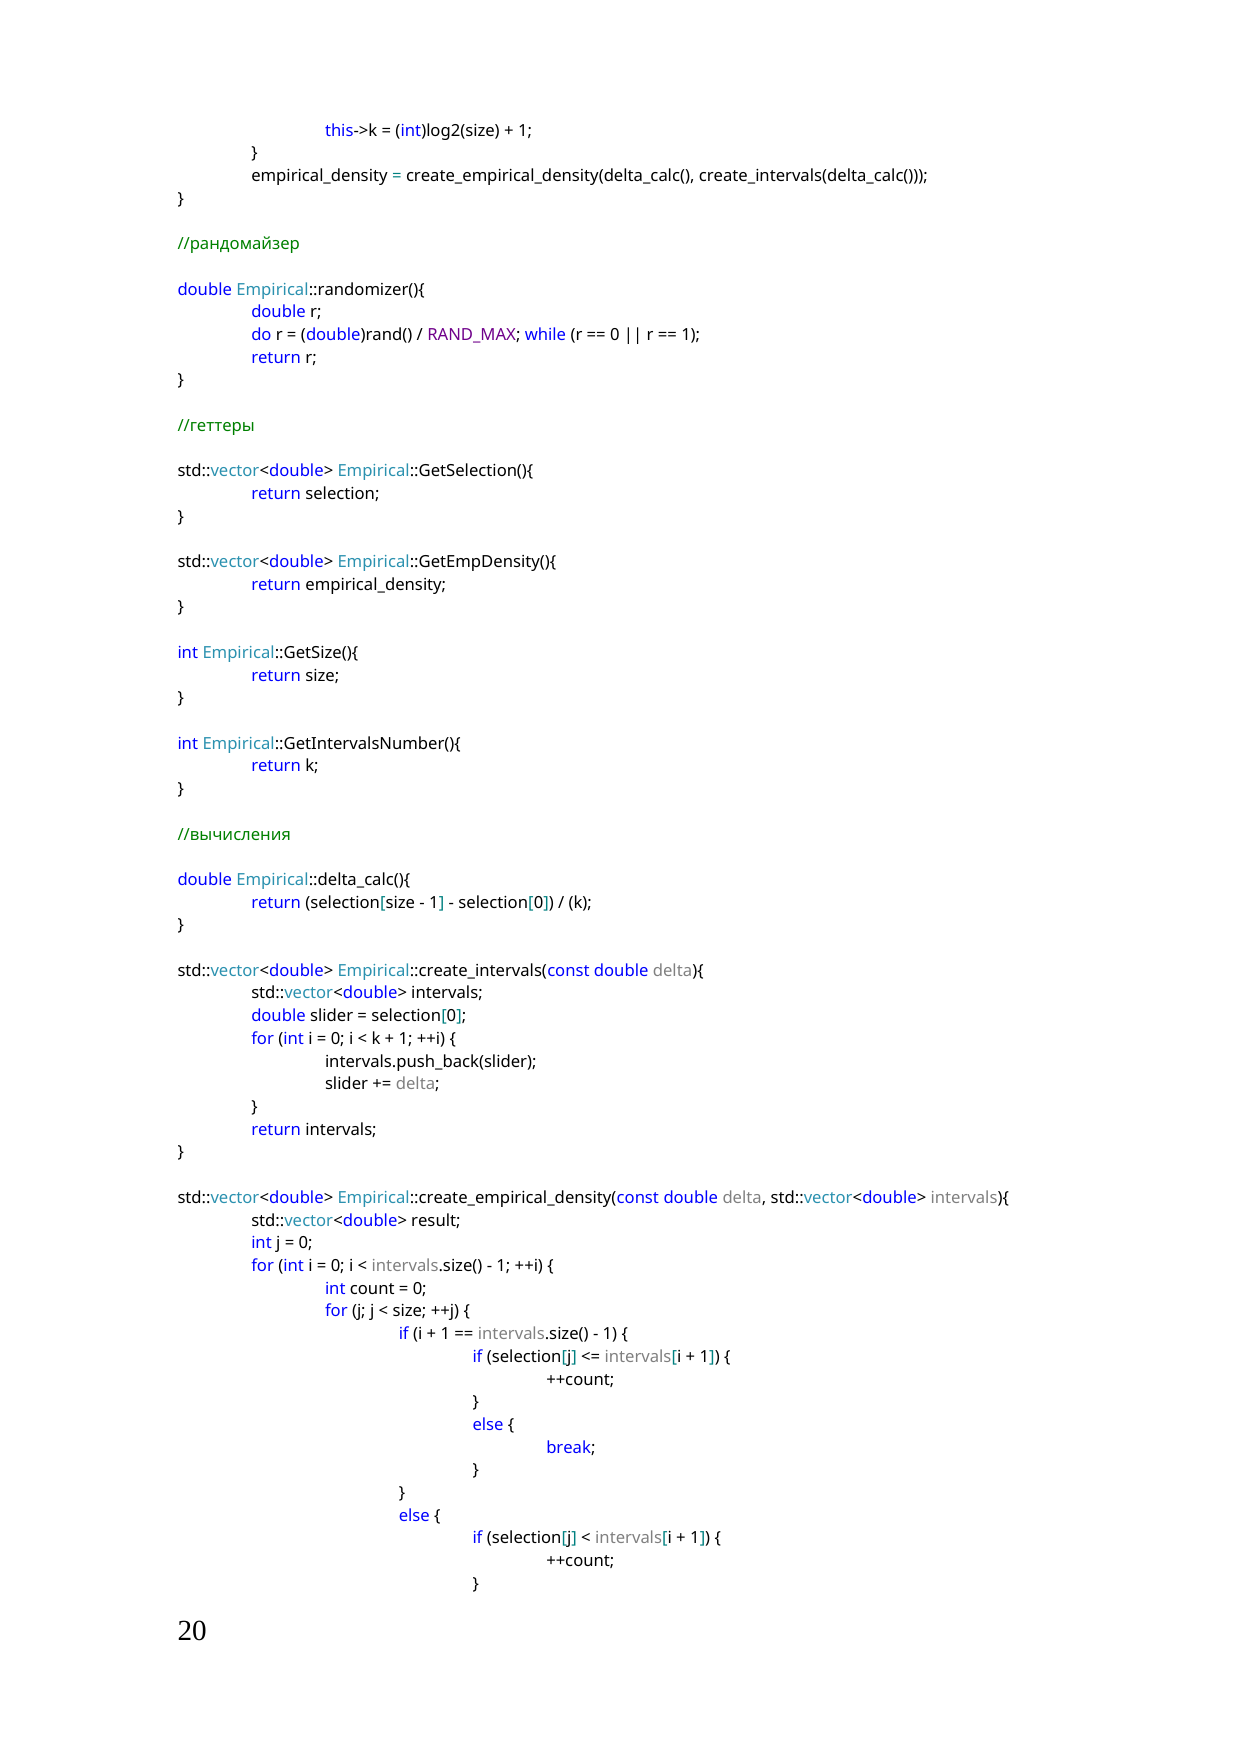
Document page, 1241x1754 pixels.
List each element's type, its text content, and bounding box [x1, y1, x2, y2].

text //вычисления [177, 822, 1152, 845]
text if (i + 1 == intervals.size() - 1) { [177, 1322, 1152, 1344]
text } [177, 913, 1152, 936]
text } [177, 1094, 1152, 1117]
text this->k = (int)log2(size) + 1; [177, 118, 1152, 141]
text for (int i = 0; i < intervals.size() - 1; ++i) { [177, 1253, 1152, 1276]
text std::vector<double> Empirical::GetSelection(){ [177, 459, 1152, 481]
text int j = 0; [177, 1231, 1152, 1253]
text std::vector<double> result; [177, 1208, 1152, 1231]
text } [177, 186, 1152, 209]
text return intervals; [177, 1117, 1152, 1140]
text return (selection[size - 1] - selection[0]) / (k); [177, 890, 1152, 913]
text std::vector<double> Empirical::create_empirical_density(const double delta, std::vector<double> intervals){ [177, 1185, 1152, 1208]
text std::vector<double> intervals; [177, 981, 1152, 1004]
text else { [177, 1412, 1152, 1435]
text ++count; [177, 1367, 1152, 1390]
text double r; [177, 300, 1152, 322]
text return size; [177, 663, 1152, 686]
text } [177, 595, 1152, 618]
text return k; [177, 754, 1152, 777]
text else { [177, 1503, 1152, 1526]
text intervals.push_back(slider); [177, 1049, 1152, 1072]
text double Empirical::delta_calc(){ [177, 867, 1152, 890]
text } [177, 1390, 1152, 1412]
text double Empirical::randomizer(){ [177, 277, 1152, 300]
text } [177, 141, 1152, 163]
text //рандомайзер [177, 232, 1152, 254]
text int count = 0; [177, 1276, 1152, 1299]
text } [177, 1571, 1152, 1594]
text break; [177, 1435, 1152, 1458]
text std::vector<double> Empirical::GetEmpDensity(){ [177, 549, 1152, 572]
text } [177, 686, 1152, 708]
text int Empirical::GetIntervalsNumber(){ [177, 731, 1152, 754]
text if (selection[j] <= intervals[i + 1]) { [177, 1344, 1152, 1367]
text return empirical_density; [177, 572, 1152, 595]
text slider += delta; [177, 1072, 1152, 1094]
text for (int i = 0; i < k + 1; ++i) { [177, 1026, 1152, 1049]
text double slider = selection[0]; [177, 1004, 1152, 1026]
text } [177, 1481, 1152, 1503]
text empirical_density = create_empirical_density(delta_calc(), create_intervals(delta_calc())); [177, 163, 1152, 186]
text do r = (double)rand() / RAND_MAX; while (r == 0 || r == 1); [177, 322, 1152, 345]
text if (selection[j] < intervals[i + 1]) { [177, 1526, 1152, 1549]
text } [177, 777, 1152, 799]
text std::vector<double> Empirical::create_intervals(const double delta){ [177, 958, 1152, 981]
text return r; [177, 345, 1152, 368]
text } [177, 368, 1152, 391]
text } [177, 1140, 1152, 1163]
text return selection; [177, 481, 1152, 504]
text } [177, 504, 1152, 527]
text ++count; [177, 1549, 1152, 1571]
text //геттеры [177, 413, 1152, 436]
text } [177, 1458, 1152, 1481]
text for (j; j < size; ++j) { [177, 1299, 1152, 1322]
text int Empirical::GetSize(){ [177, 640, 1152, 663]
